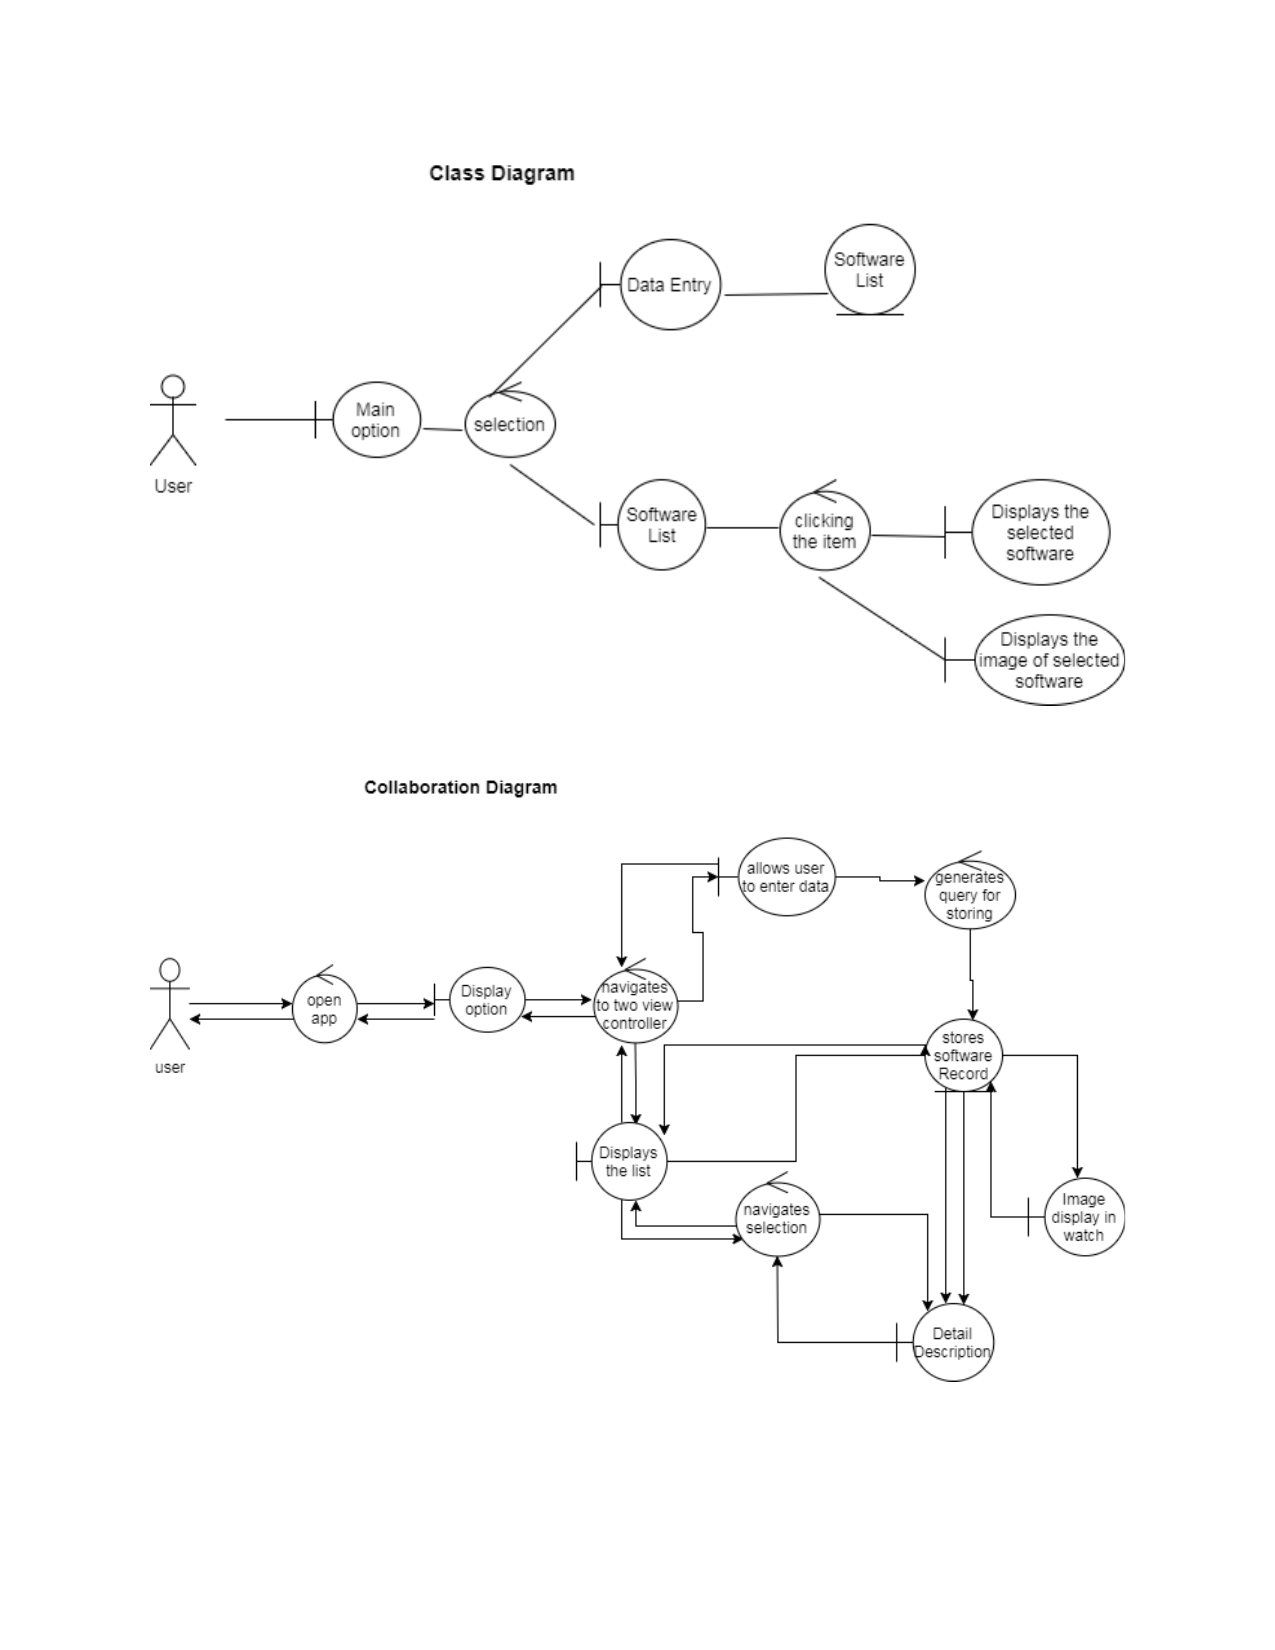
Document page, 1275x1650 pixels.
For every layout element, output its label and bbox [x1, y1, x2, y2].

picture [150, 150, 1125, 706]
picture [150, 774, 1125, 1382]
